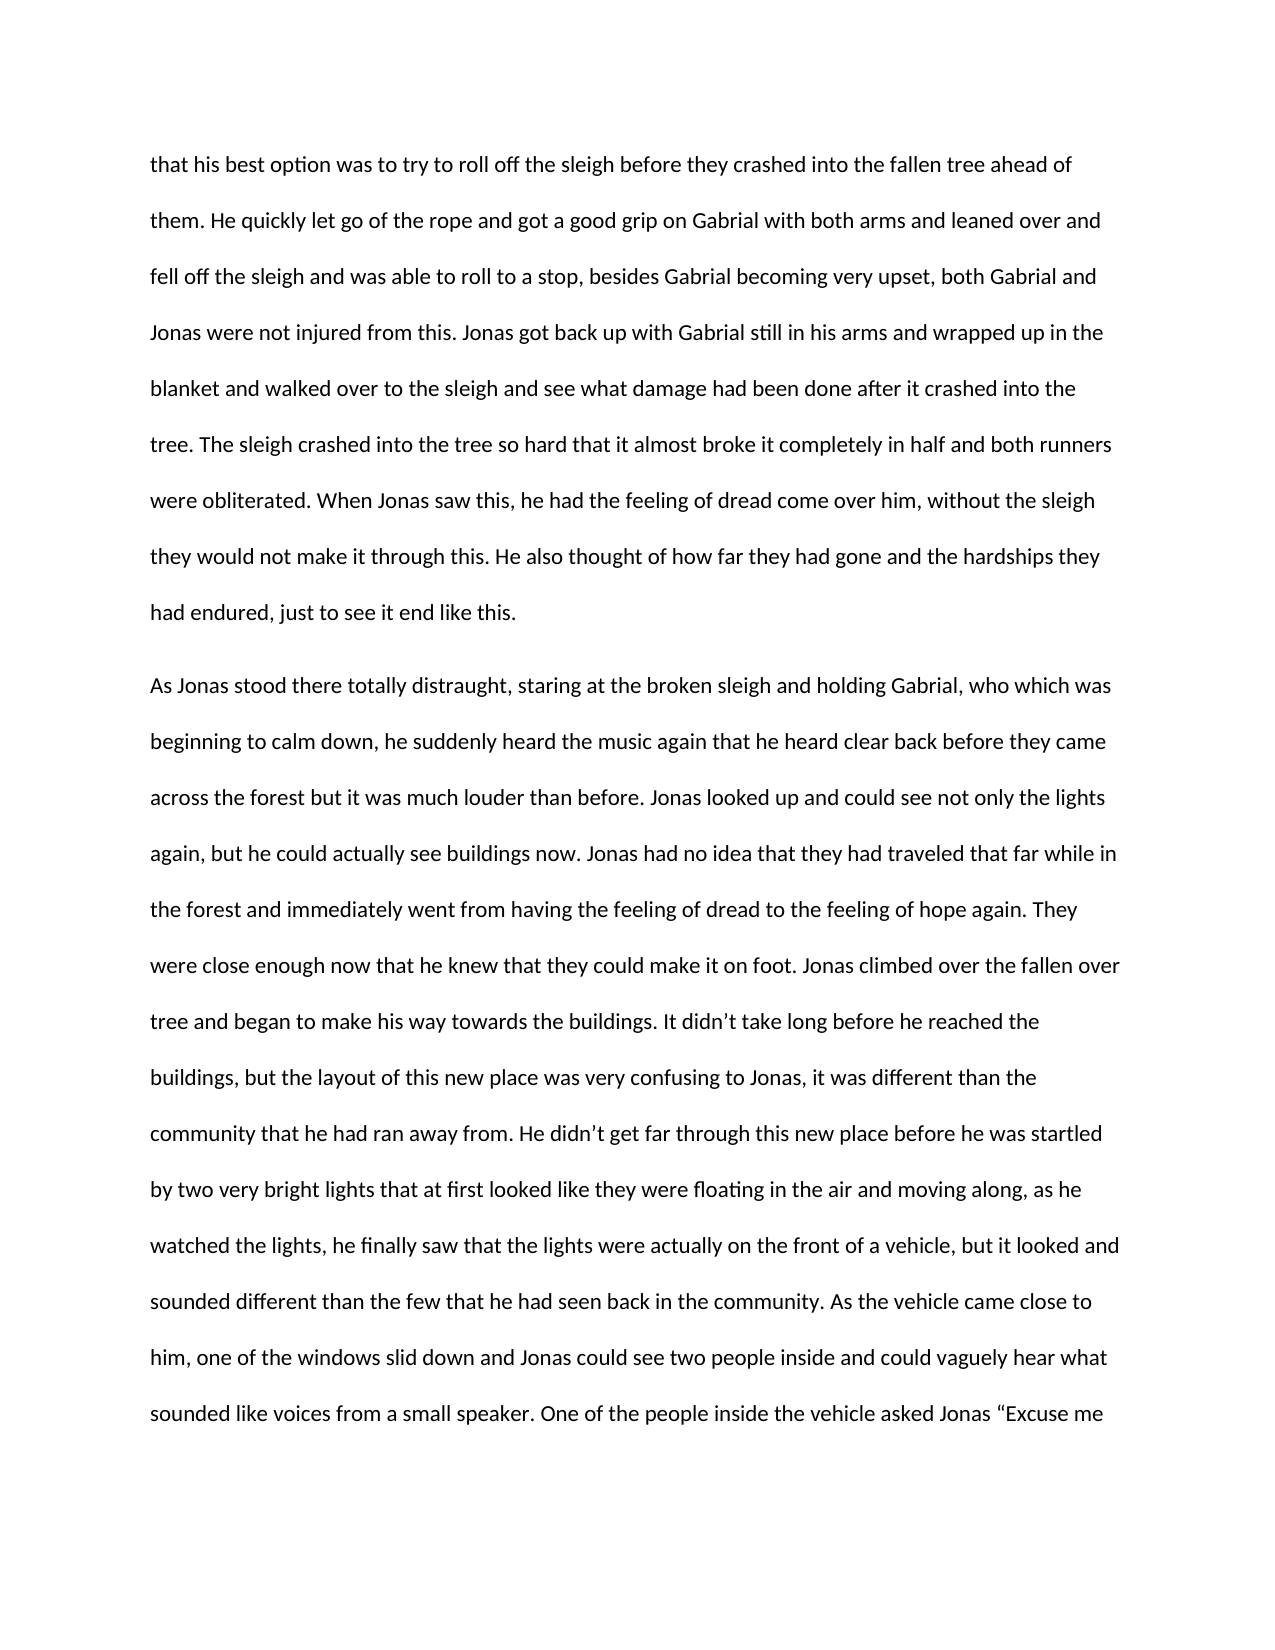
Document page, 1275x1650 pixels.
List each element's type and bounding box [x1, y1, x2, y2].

text [150, 150, 1125, 626]
text [150, 671, 1125, 1428]
